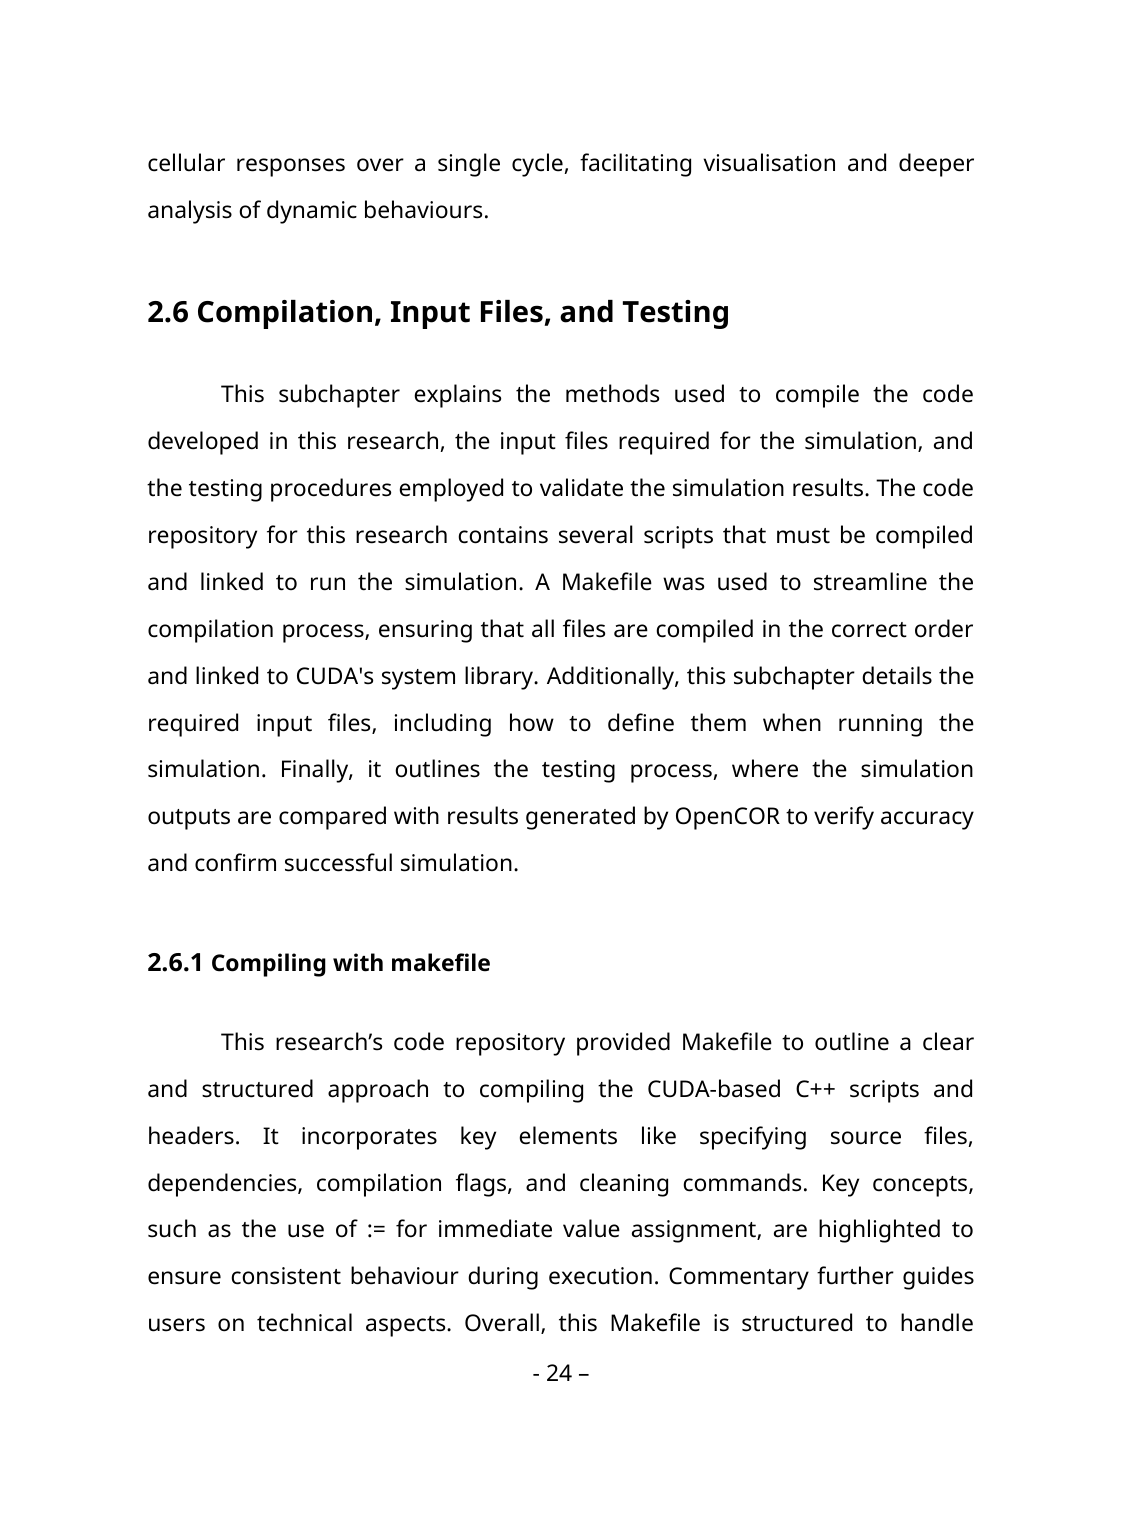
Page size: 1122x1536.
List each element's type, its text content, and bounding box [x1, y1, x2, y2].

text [147, 1026, 975, 1338]
subtitle Compilation, Input Files, and Testing [147, 292, 975, 331]
text This subchapter explains the methods used to compile the code developed in this research, the input files required for the simulation, and the testing procedures employed to validate the simulation results. The code repository for this research contains several scripts that must be compiled and linked to run the simulation. A Makefile was used to streamline the compilation process, ensuring that all files are compiled in the correct order and linked to CUDA's system library. Additionally, this subchapter details the required input files, including how to define them when running the simulation. Finally, it outlines the testing process, where the simulation outputs are compared with results generated by OpenCOR to verify accuracy and confirm successful simulation. [147, 378, 975, 878]
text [147, 147, 975, 225]
subtitle Compiling with makefile [147, 945, 975, 979]
